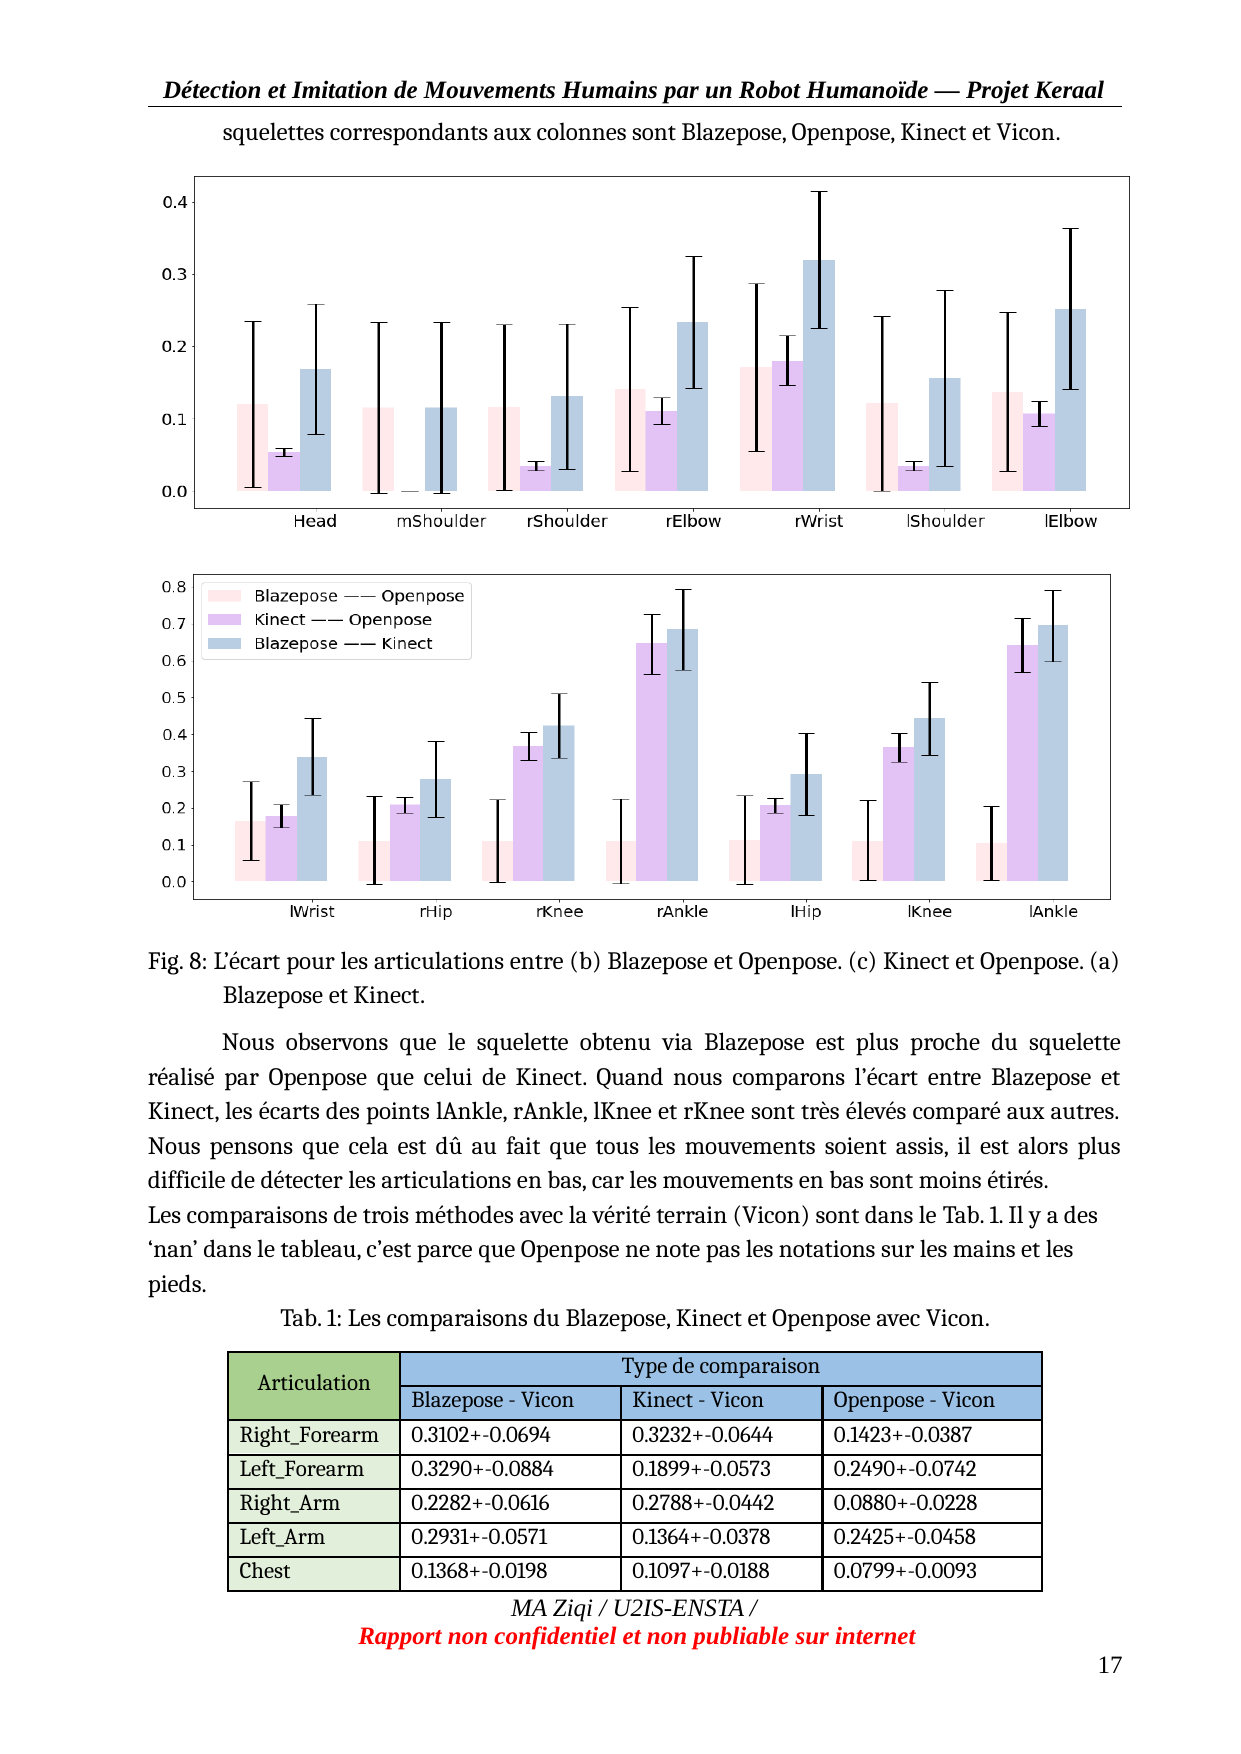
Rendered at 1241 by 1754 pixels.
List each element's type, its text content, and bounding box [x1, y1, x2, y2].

table_cell Left_Forearm [229, 1456, 399, 1488]
text Les comparaisons de trois méthodes avec la vérité terrain (Vicon) sont dans le Tab. 1. Il y a des ‘nan’ dans le tableau, c’est parce que Openpose ne note pas les notations sur les mains et les pieds. [148, 1201, 1122, 1298]
table_cell 0.2788+-0.0442 [622, 1490, 821, 1522]
table_header Articulation [229, 1353, 399, 1419]
table_cell 0.1364+-0.0378 [622, 1524, 821, 1556]
text Nous observons que le squelette obtenu via Blazepose est plus proche du squelette réalisé par Openpose que celui de Kinect. Quand nous comparons l’écart entre Blazepose et Kinect, les écarts des points lAnkle, rAnkle, lKnee et rKnee sont très élevés comparé aux autres. Nous pensons que cela est dû au fait que tous les mouvements soient assis, il est alors plus difficile de détecter les articulations en bas, car les mouvements en bas sont moins étirés. [148, 1028, 1122, 1195]
table_cell Right_Arm [229, 1490, 399, 1522]
text Tab. 1: Les comparaisons du Blazepose, Kinect et Openpose avec Vicon. [148, 1304, 1122, 1333]
table_cell 0.0799+-0.0093 [824, 1558, 1041, 1590]
picture [147, 561, 1125, 929]
table_cell 0.1097+-0.0188 [622, 1558, 821, 1590]
table_cell 0.3232+-0.0644 [622, 1421, 821, 1453]
table_cell Right_Forearm [229, 1421, 399, 1453]
table_cell 0.1899+-0.0573 [622, 1456, 821, 1488]
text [148, 118, 1122, 147]
table_cell Kinect - Vicon [622, 1387, 821, 1419]
table_header Type de comparaison [401, 1353, 1041, 1385]
table_cell Chest [229, 1558, 399, 1590]
table_cell Blazepose - Vicon [401, 1387, 620, 1419]
table_cell 0.3102+-0.0694 [401, 1421, 620, 1453]
table_cell 0.3290+-0.0884 [401, 1456, 620, 1488]
table_cell Left_Arm [229, 1524, 399, 1556]
table_cell 0.1368+-0.0198 [401, 1558, 620, 1590]
table_cell 0.2282+-0.0616 [401, 1490, 620, 1522]
table_cell 0.2931+-0.0571 [401, 1524, 620, 1556]
table_cell 0.1423+-0.0387 [824, 1421, 1041, 1453]
table_cell Openpose - Vicon [824, 1387, 1041, 1419]
text Fig. 8: L’écart pour les articulations entre (b) Blazepose et Openpose. (c) Kinect et Openpose. (a) Blazepose et Kinect. [148, 947, 1122, 1010]
table_cell 0.2425+-0.0458 [824, 1524, 1041, 1556]
table_cell 0.2490+-0.0742 [824, 1456, 1041, 1488]
picture [147, 165, 1144, 544]
table_cell 0.0880+-0.0228 [824, 1490, 1041, 1522]
